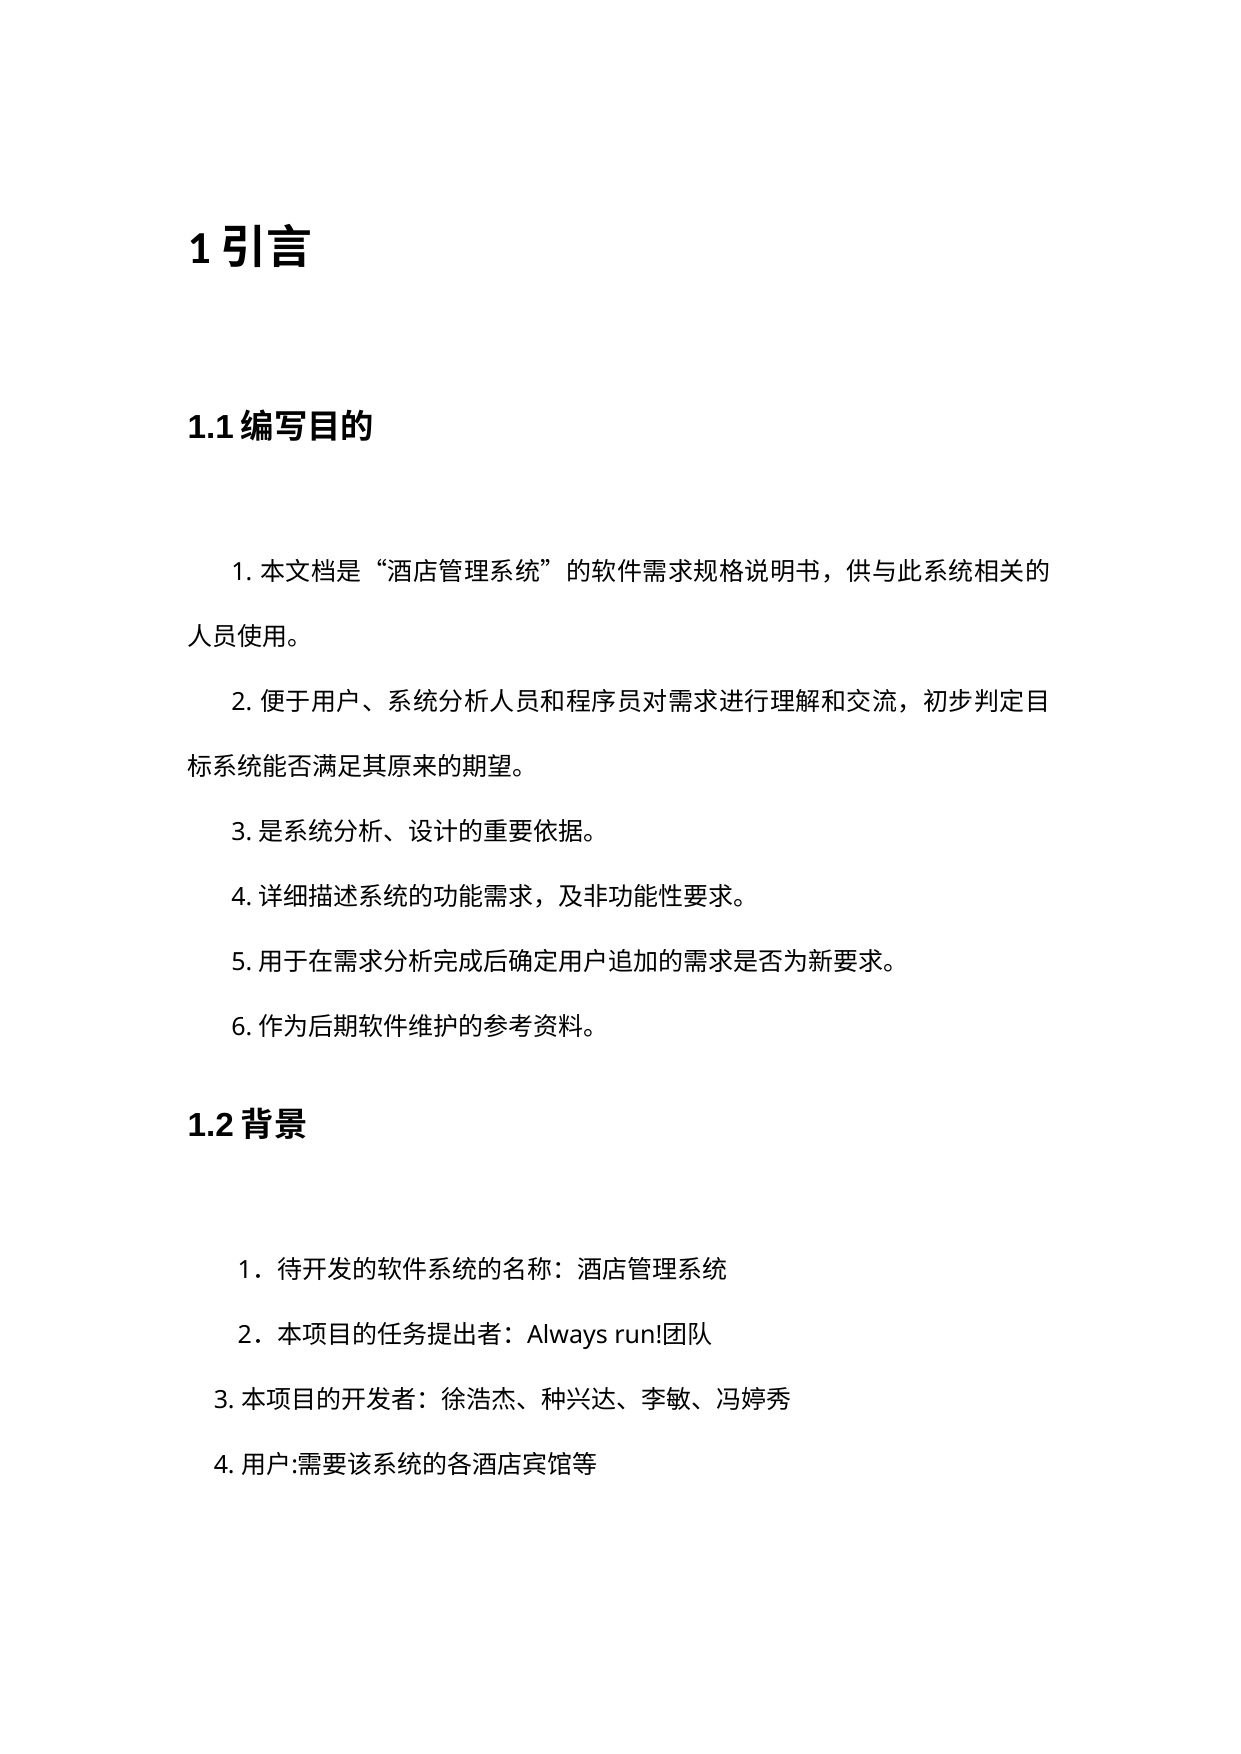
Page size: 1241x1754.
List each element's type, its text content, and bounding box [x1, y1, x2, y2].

text 2. 便于用户、系统分析人员和程序员对需求进行理解和交流，初步判定目标系统能否满足其原来的期望。 [187, 667, 1053, 797]
text 1. 本文档是“酒店管理系统”的软件需求规格说明书，供与此系统相关的人员使用。 [187, 537, 1053, 667]
text 6. 作为后期软件维护的参考资料。 [187, 992, 1053, 1057]
subtitle 1.1编写目的 [187, 391, 1053, 456]
subtitle 1.2背景 [187, 1089, 1053, 1154]
subtitle 1引言 [187, 194, 1053, 292]
text 4. 详细描述系统的功能需求，及非功能性要求。 [187, 862, 1053, 927]
text 5. 用于在需求分析完成后确定用户追加的需求是否为新要求。 [187, 927, 1053, 992]
text 2．本项目的任务提出者：Always run!团队 [187, 1300, 1053, 1365]
text 1．待开发的软件系统的名称：酒店管理系统 [187, 1235, 1053, 1300]
text 3. 是系统分析、设计的重要依据。 [187, 797, 1053, 862]
text 4. 用户:需要该系统的各酒店宾馆等 [187, 1430, 1053, 1495]
text 3. 本项目的开发者：徐浩杰、种兴达、李敏、冯婷秀 [187, 1365, 1053, 1430]
